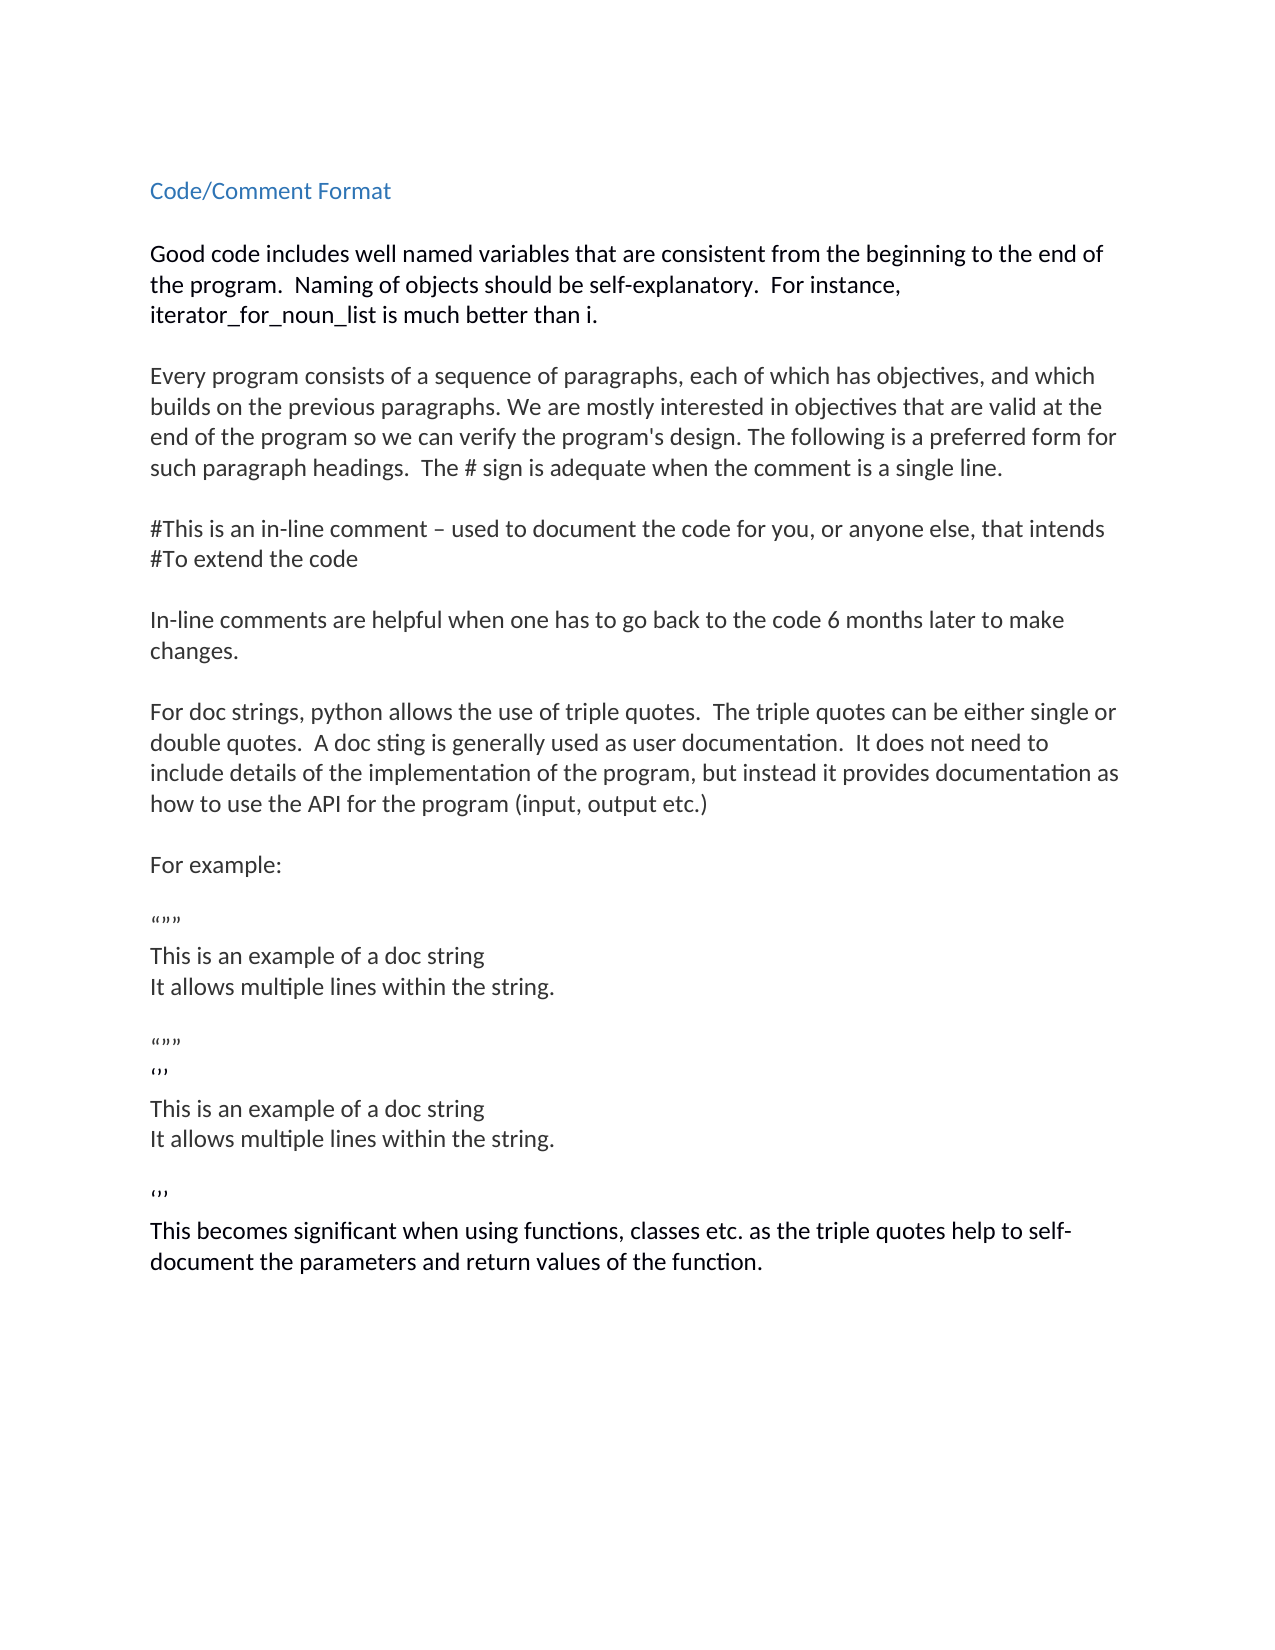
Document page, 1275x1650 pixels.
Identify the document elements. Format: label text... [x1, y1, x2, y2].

text Every program consists of a sequence of paragraphs, each of which has objectives, and which builds on the previous paragraphs. We are mostly interested in objectives that are valid at the end of the program so we can verify the program's design. The following is a preferred form for such paragraph headings. The # sign is adequate when the comment is a single line. [150, 361, 1125, 483]
text For doc strings, python allows the use of triple quotes. The triple quotes can be either single or double quotes. A doc sting is generally used as user documentation. It does not need to include details of the implementation of the program, but instead it provides documentation as how to use the API for the program (input, output etc.) [150, 696, 1125, 818]
text This is an example of a doc string [150, 1093, 1125, 1123]
text Good code includes well named variables that are consistent from the beginning to the end of the program. Naming of objects should be self-explanatory. For instance, iterator_for_noun_list is much better than i. [150, 238, 1125, 330]
text In-line comments are helpful when one has to go back to the code 6 months later to make changes. [150, 605, 1125, 666]
text “”” [150, 1032, 1125, 1062]
text This is an example of a doc string [150, 940, 1125, 971]
text It allows multiple lines within the string. [150, 971, 1125, 1001]
text For example: [150, 849, 1125, 879]
text “”” [150, 910, 1125, 940]
text #This is an in-line comment – used to document the code for you, or anyone else, that intends [150, 513, 1125, 544]
text It allows multiple lines within the string. [150, 1123, 1125, 1154]
text This becomes significant when using functions, classes etc. as the triple quotes help to self-document the parameters and return values of the function. [150, 1215, 1125, 1276]
text ‘’’ [150, 1184, 1125, 1215]
text ‘’’ [150, 1062, 1125, 1093]
text #To extend the code [150, 544, 1125, 574]
subtitle Code/Comment Format [150, 175, 1125, 206]
